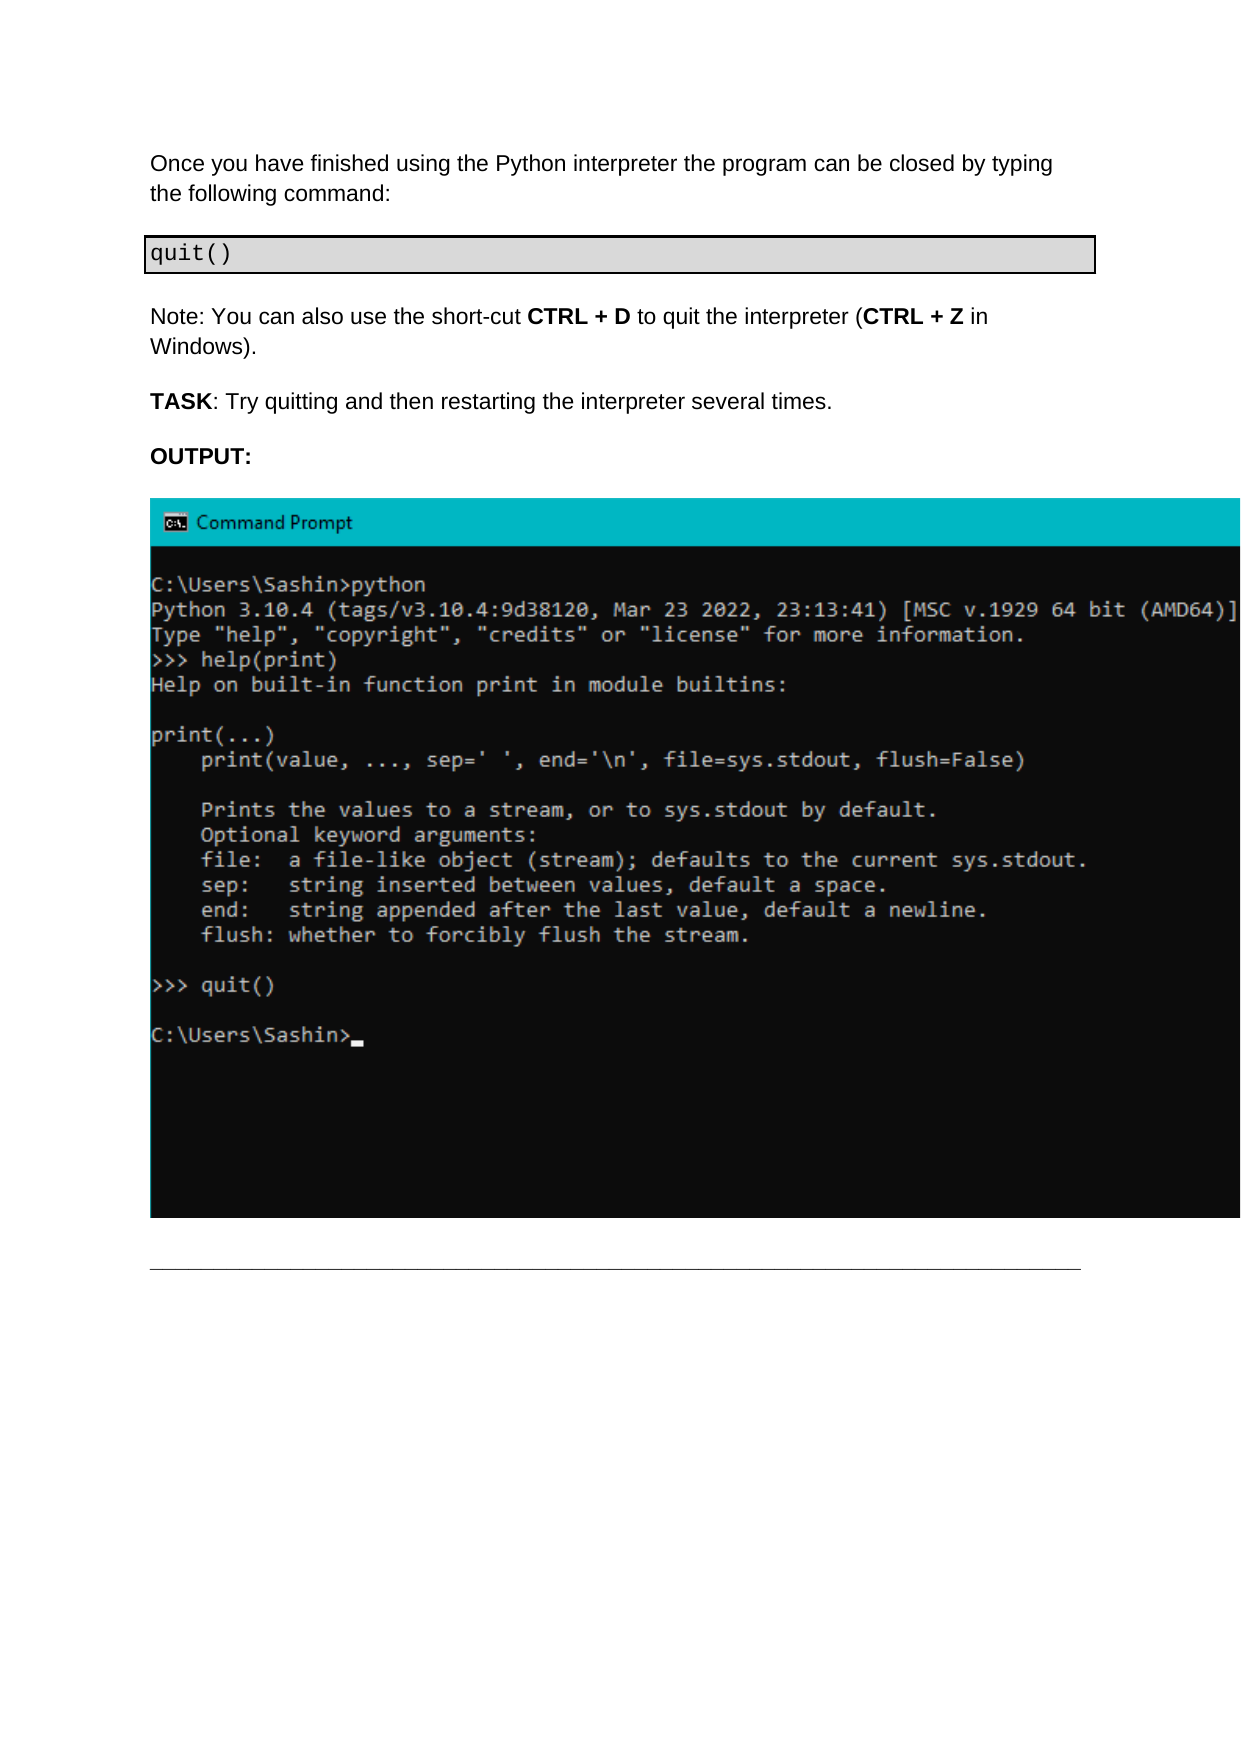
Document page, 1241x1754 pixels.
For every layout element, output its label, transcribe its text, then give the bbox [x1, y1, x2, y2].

text quit() [146, 238, 1094, 272]
text Once you have finished using the Python interpreter the program can be closed by typing the following command: [150, 150, 1090, 207]
text TASK: Try quitting and then restarting the interpreter several times. [150, 388, 1090, 414]
picture [150, 498, 1241, 1218]
text _________________________________________________________________________ [150, 1246, 1090, 1272]
text Note: You can also use the short-cut CTRL + D to quit the interpreter (CTRL + Z in Windows). [150, 303, 1090, 359]
text OUTPUT: [150, 443, 1090, 470]
